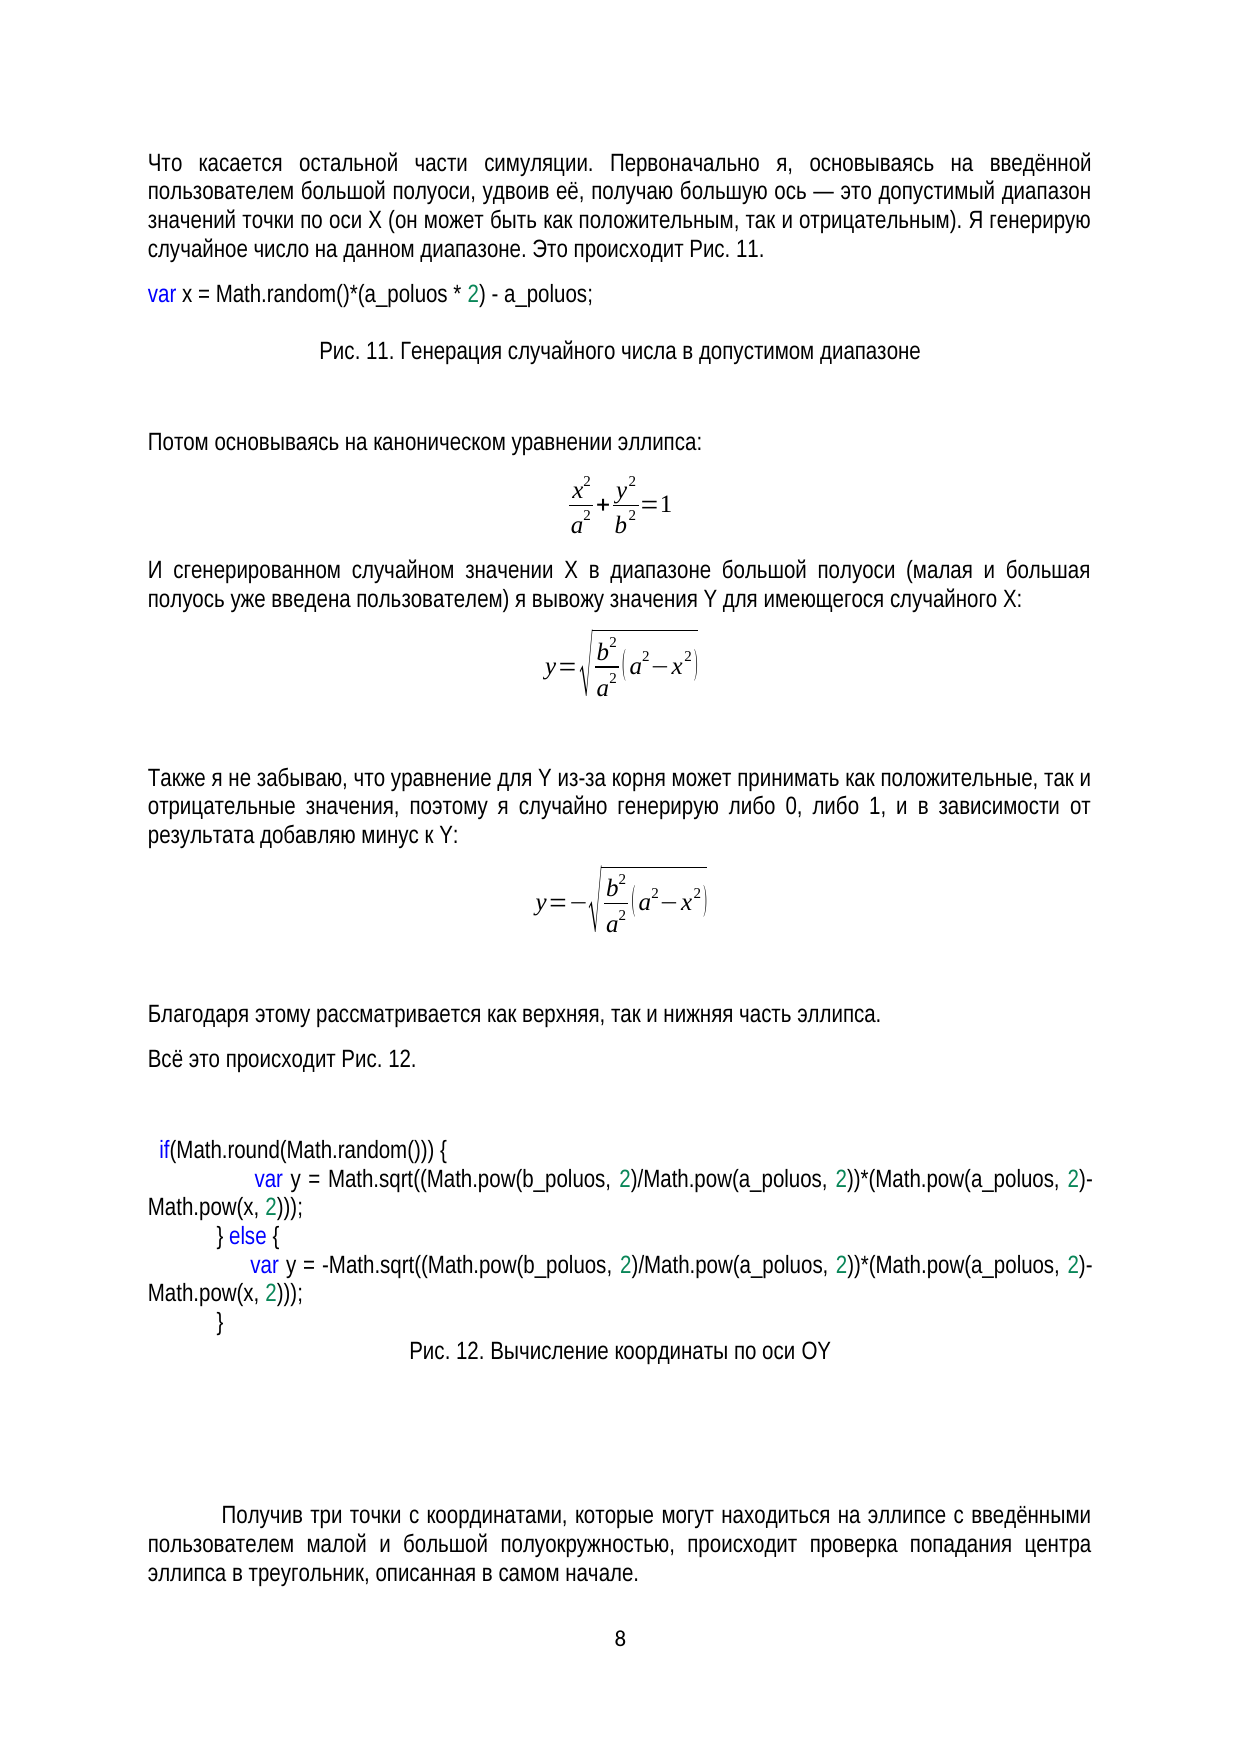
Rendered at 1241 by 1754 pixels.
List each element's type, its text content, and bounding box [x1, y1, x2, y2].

text И сгенерированном случайном значении X в диапазоне большой полуоси (малая и большая полуось уже введена пользователем) я вывожу значения Y для имеющегося случайного X: [148, 555, 1092, 612]
text Рис. 11. Генерация случайного числа в допустимом диапазоне [148, 336, 1092, 365]
text Потом основываясь на каноническом уравнении эллипса: [148, 427, 1092, 456]
text Получив три точки с координатами, которые могут находиться на эллипсе с введёнными пользователем малой и большой полуокружностью, происходит проверка попадания центра эллипса в треугольник, описанная в самом начале. [148, 1500, 1092, 1586]
text } else { [148, 1221, 1092, 1250]
text var y = -Math.sqrt((Math.pow(b_poluos, 2)/Math.pow(a_poluos, 2))*(Math.pow(a_poluos, 2)-Math.pow(x, 2))); [148, 1250, 1092, 1307]
text var y = Math.sqrt((Math.pow(b_poluos, 2)/Math.pow(a_poluos, 2))*(Math.pow(a_poluos, 2)-Math.pow(x, 2))); [148, 1164, 1092, 1221]
text Что касается остальной части симуляции. Первоначально я, основываясь на введённой пользователем большой полуоси, удвоив её, получаю большую ось — это допустимый диапазон значений точки по оси X (он может быть как положительным, так и отрицательным). Я генерирую случайное число на данном диапазоне. Это происходит Рис. 11. [148, 148, 1092, 262]
text if(Math.round(Math.random())) { [148, 1135, 1092, 1164]
text } [148, 1307, 1092, 1336]
text Также я не забываю, что уравнение для Y из-за корня может принимать как положительные, так и отрицательные значения, поэтому я случайно генерирую либо 0, либо 1, и в зависимости от результата добавляю минус к Y: [148, 763, 1092, 849]
text Рис. 12. Вычисление координаты по оси OY [148, 1336, 1092, 1364]
text var x = Math.random()*(a_poluos * 2) - a_poluos; [148, 279, 1092, 308]
text Всё это происходит Рис. 12. [148, 1044, 1092, 1073]
text Благодаря этому рассматривается как верхняя, так и нижняя часть эллипса. [148, 999, 1092, 1028]
